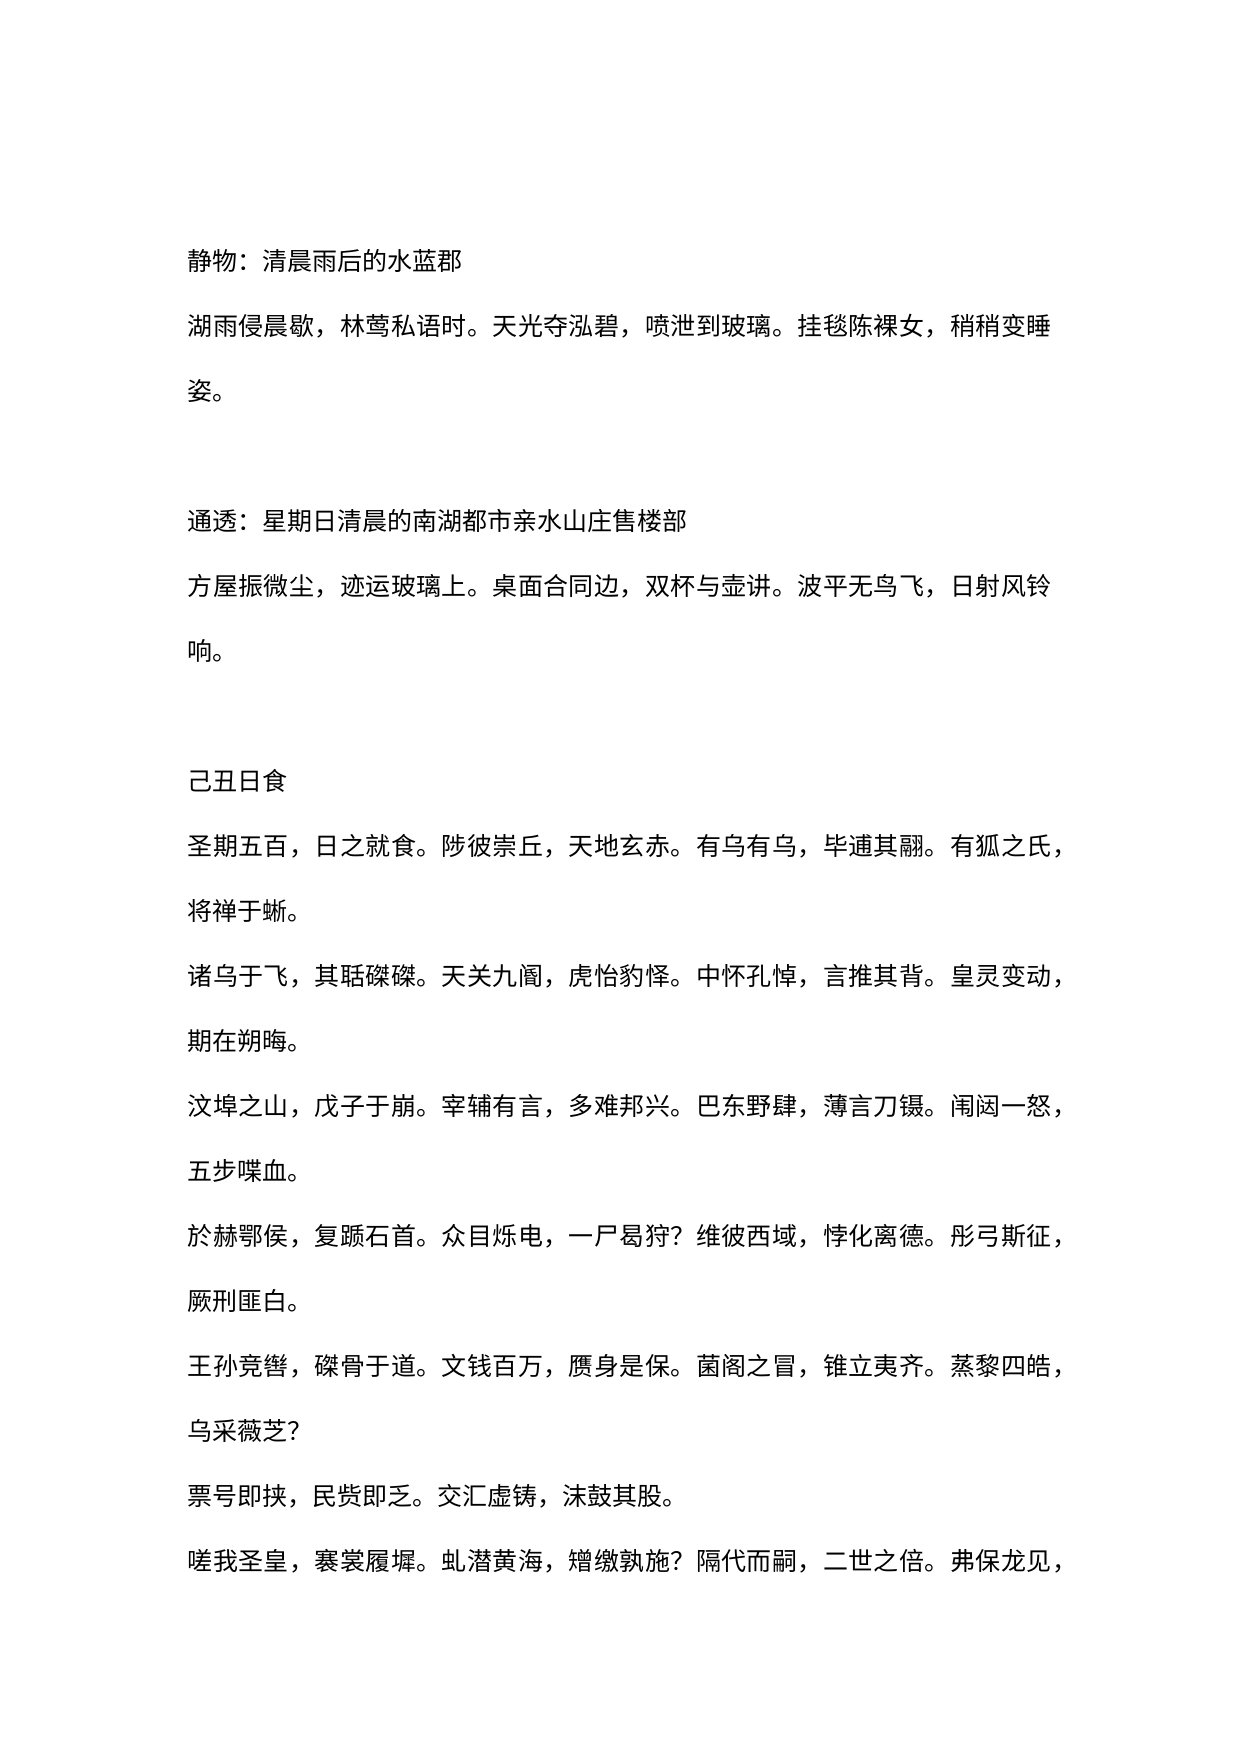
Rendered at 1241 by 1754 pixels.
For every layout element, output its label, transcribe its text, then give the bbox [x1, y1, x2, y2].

text 於赫鄂侯，复踬石首。众目烁电，一尸曷狩？维彼西域，悖化离德。彤弓斯征，厥刑匪白。 [187, 1202, 1053, 1332]
text 诸乌于飞，其聒磔磔。天关九阍，虎怡豹怿。中怀孔悼，言推其背。皇灵变动，期在朔晦。 [187, 942, 1053, 1072]
text 圣期五百，日之就食。陟彼崇丘，天地玄赤。有乌有乌，毕逋其翮。有狐之氏，将禅于蜥。 [187, 812, 1053, 942]
text 方屋振微尘，迹运玻璃上。桌面合同边，双杯与壶讲。波平无鸟飞，日射风铃响。 [187, 552, 1053, 682]
text 王孙竞辔，磔骨于道。文钱百万，赝身是保。菌阁之冒，锥立夷齐。蒸黎四皓，乌采薇芝？ [187, 1332, 1053, 1462]
text 汶埠之山，戊子于崩。宰辅有言，多难邦兴。巴东野肆，薄言刀镊。闱闼一怒，五步喋血。 [187, 1072, 1053, 1202]
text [187, 1527, 1053, 1592]
text 静物：清晨雨后的水蓝郡 [187, 227, 1053, 292]
text 通透：星期日清晨的南湖都市亲水山庄售楼部 [187, 487, 1053, 552]
text 票号即挟，民赀即乏。交汇虚铸，沫鼓其股。 [187, 1462, 1053, 1527]
text 己丑日食 [187, 747, 1053, 812]
text 湖雨侵晨歇，林莺私语时。天光夺泓碧，喷泄到玻璃。挂毯陈裸女，稍稍变睡姿。 [187, 292, 1053, 422]
